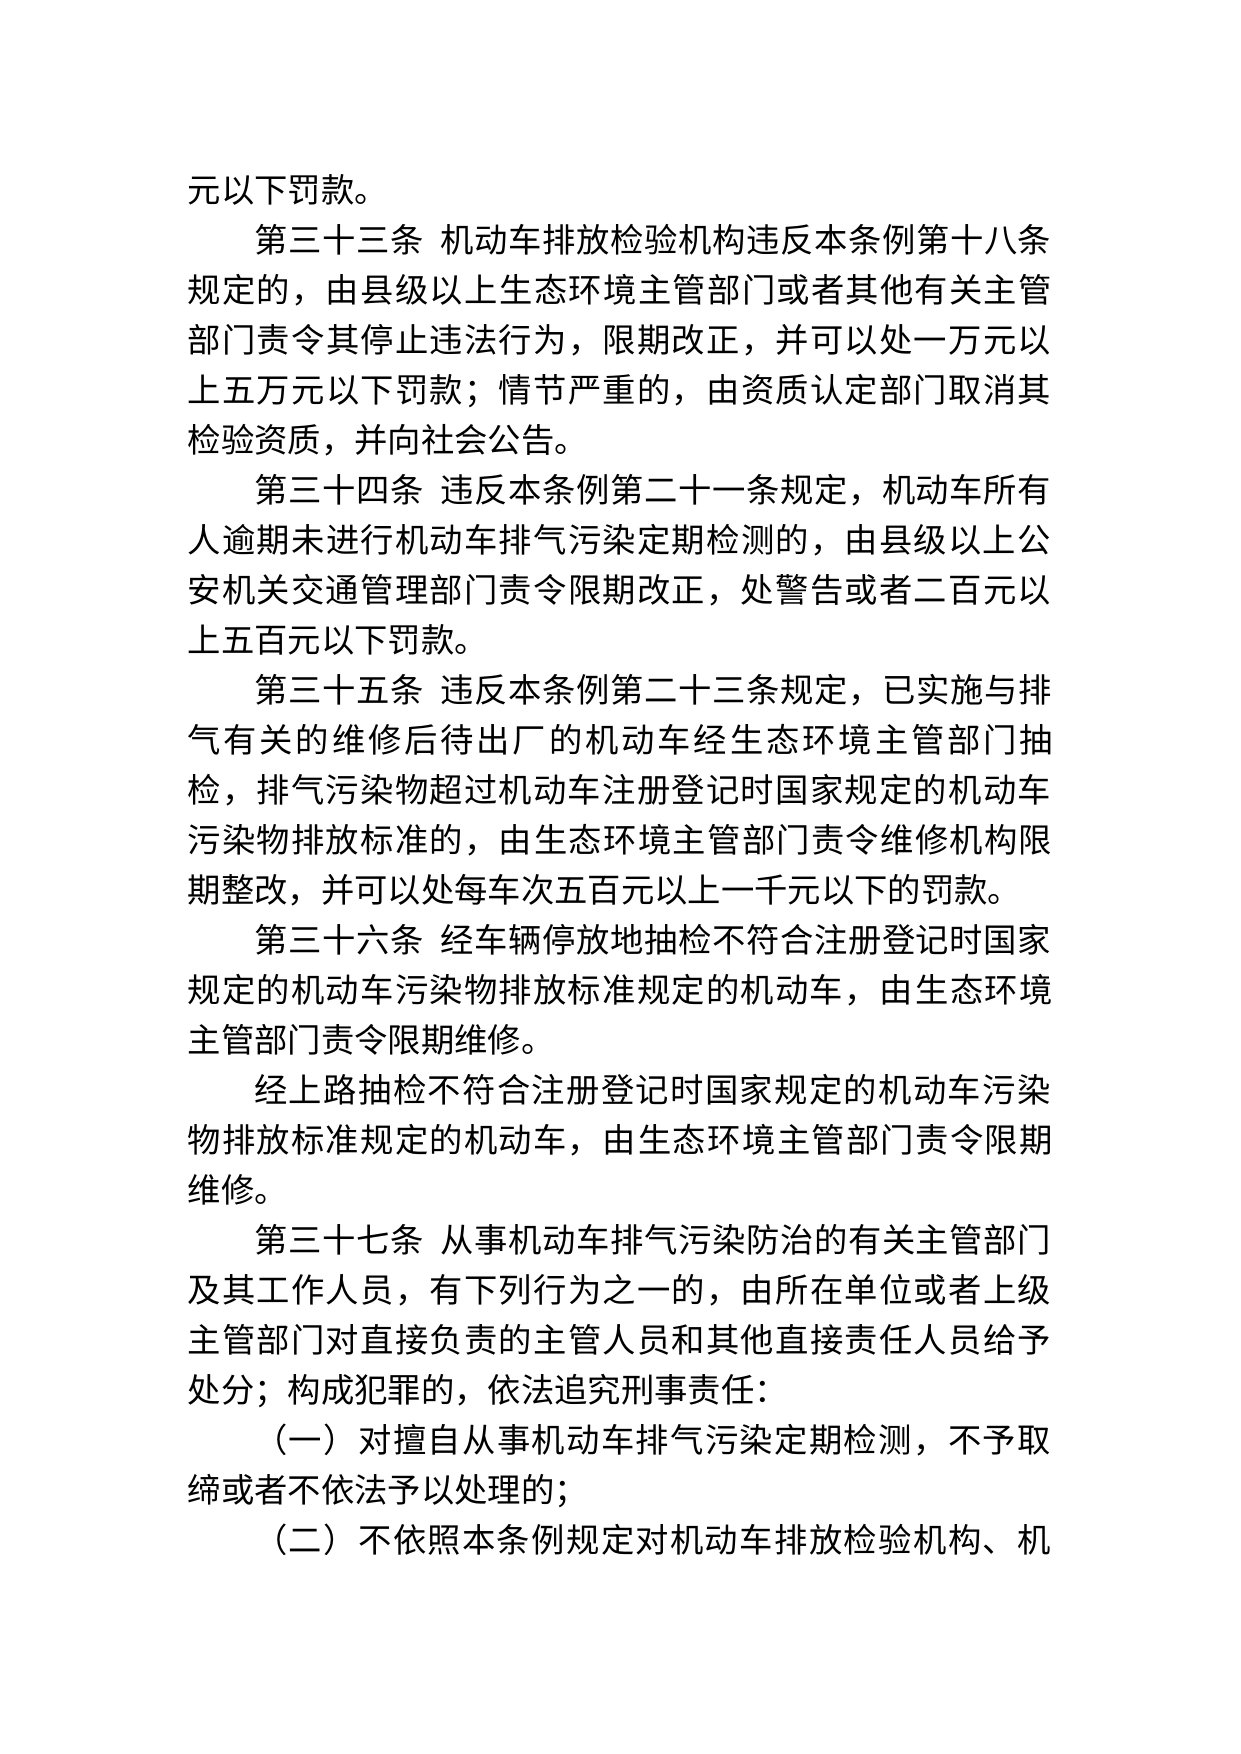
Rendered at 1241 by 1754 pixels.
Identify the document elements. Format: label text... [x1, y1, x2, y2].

text 第三十七条 从事机动车排气污染防治的有关主管部门及其工作人员，有下列行为之一的，由所在单位或者上级主管部门对直接负责的主管人员和其他直接责任人员给予处分；构成犯罪的，依法追究刑事责任： [187, 1212, 1053, 1412]
text 第三十四条 违反本条例第二十一条规定，机动车所有人逾期未进行机动车排气污染定期检测的，由县级以上公安机关交通管理部门责令限期改正，处警告或者二百元以上五百元以下罚款。 [187, 462, 1053, 662]
text 第三十三条 机动车排放检验机构违反本条例第十八条规定的，由县级以上生态环境主管部门或者其他有关主管部门责令其停止违法行为，限期改正，并可以处一万元以上五万元以下罚款；情节严重的，由资质认定部门取消其检验资质，并向社会公告。 [187, 212, 1053, 462]
text （一）对擅自从事机动车排气污染定期检测，不予取缔或者不依法予以处理的； [187, 1412, 1053, 1512]
text 第三十五条 违反本条例第二十三条规定，已实施与排气有关的维修后待出厂的机动车经生态环境主管部门抽检，排气污染物超过机动车注册登记时国家规定的机动车污染物排放标准的，由生态环境主管部门责令维修机构限期整改，并可以处每车次五百元以上一千元以下的罚款。 [187, 662, 1053, 912]
text 第三十六条 经车辆停放地抽检不符合注册登记时国家规定的机动车污染物排放标准规定的机动车，由生态环境主管部门责令限期维修。 [187, 912, 1053, 1062]
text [187, 1512, 1053, 1562]
text 经上路抽检不符合注册登记时国家规定的机动车污染物排放标准规定的机动车，由生态环境主管部门责令限期维修。 [187, 1062, 1053, 1212]
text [187, 162, 1053, 212]
